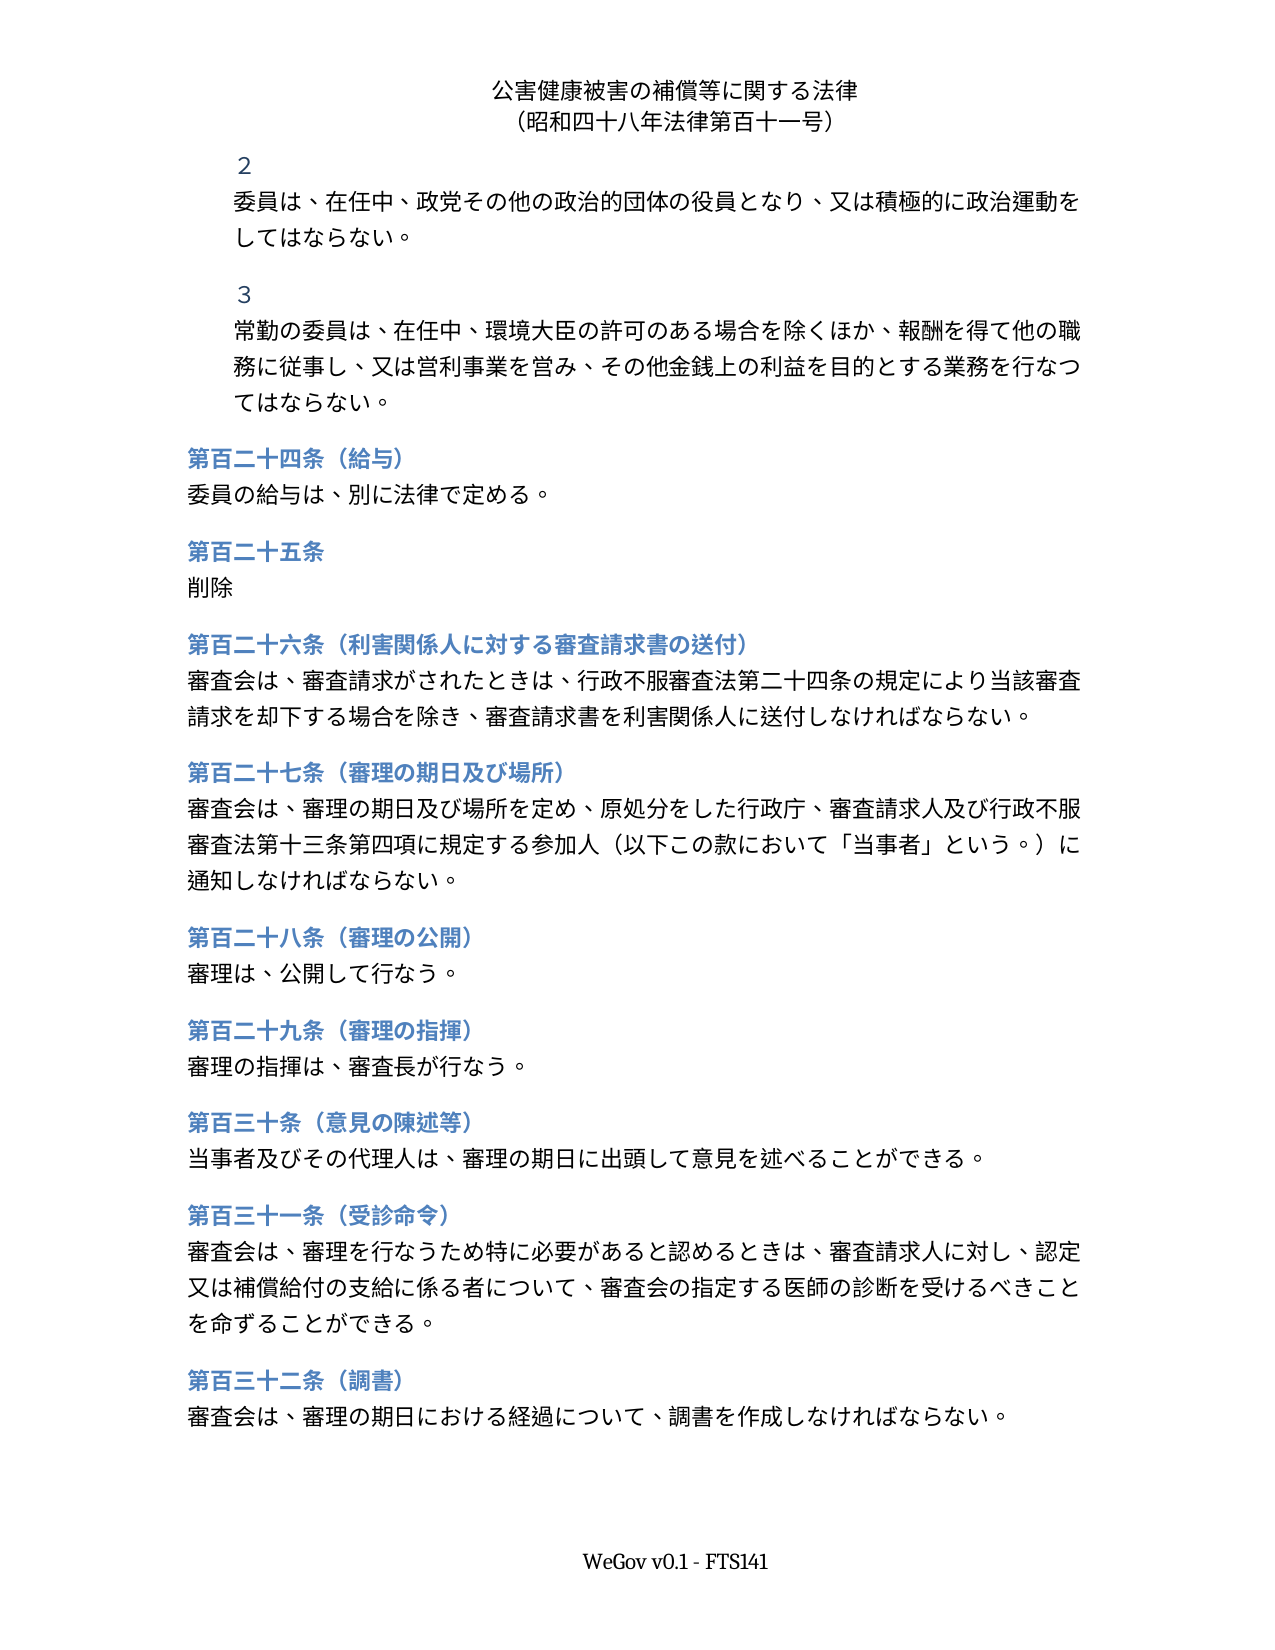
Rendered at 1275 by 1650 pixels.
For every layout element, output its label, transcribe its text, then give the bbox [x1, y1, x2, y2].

text 委員は、在任中、政党その他の政治的団体の役員となり、又は積極的に政治運動をしてはならない。 [233, 186, 1087, 253]
text 削除 [187, 572, 1087, 603]
subtitle 第百二十四条（給与） [187, 443, 1087, 474]
subtitle 第百二十八条（審理の公開） [187, 922, 1087, 953]
subtitle 第百三十一条（受診命令） [187, 1200, 1087, 1231]
text 審査会は、審理の期日における経過について、調書を作成しなければならない。 [187, 1401, 1087, 1432]
text 委員の給与は、別に法律で定める。 [187, 479, 1087, 510]
text 審理は、公開して行なう。 [187, 958, 1087, 989]
subtitle 第百二十六条（利害関係人に対する審査請求書の送付） [187, 629, 1087, 660]
subtitle 第百三十条（意見の陳述等） [187, 1107, 1087, 1138]
text 審査会は、審理を行なうため特に必要があると認めるときは、審査請求人に対し、認定又は補償給付の支給に係る者について、審査会の指定する医師の診断を受けるべきことを命ずることができる。 [187, 1236, 1087, 1339]
subtitle 第百二十五条 [187, 536, 1087, 567]
subtitle 第百三十二条（調書） [187, 1364, 1087, 1396]
subtitle 第百二十九条（審理の指揮） [187, 1014, 1087, 1046]
text 審理の指揮は、審査長が行なう。 [187, 1051, 1087, 1082]
text 審査会は、審理の期日及び場所を定め、原処分をした行政庁、審査請求人及び行政不服審査法第十三条第四項に規定する参加人（以下この款において「当事者」という。）に通知しなければならない。 [187, 793, 1087, 896]
subtitle 第百二十七条（審理の期日及び場所） [187, 757, 1087, 788]
text 当事者及びその代理人は、審理の期日に出頭して意見を述べることができる。 [187, 1143, 1087, 1174]
text 審査会は、審査請求がされたときは、行政不服審査法第二十四条の規定により当該審査請求を却下する場合を除き、審査請求書を利害関係人に送付しなければならない。 [187, 664, 1087, 732]
subtitle ３ [233, 279, 1087, 310]
text 常勤の委員は、在任中、環境大臣の許可のある場合を除くほか、報酬を得て他の職務に従事し、又は営利事業を営み、その他金銭上の利益を目的とする業務を行なつてはならない。 [233, 314, 1087, 418]
subtitle ２ [233, 150, 1087, 181]
